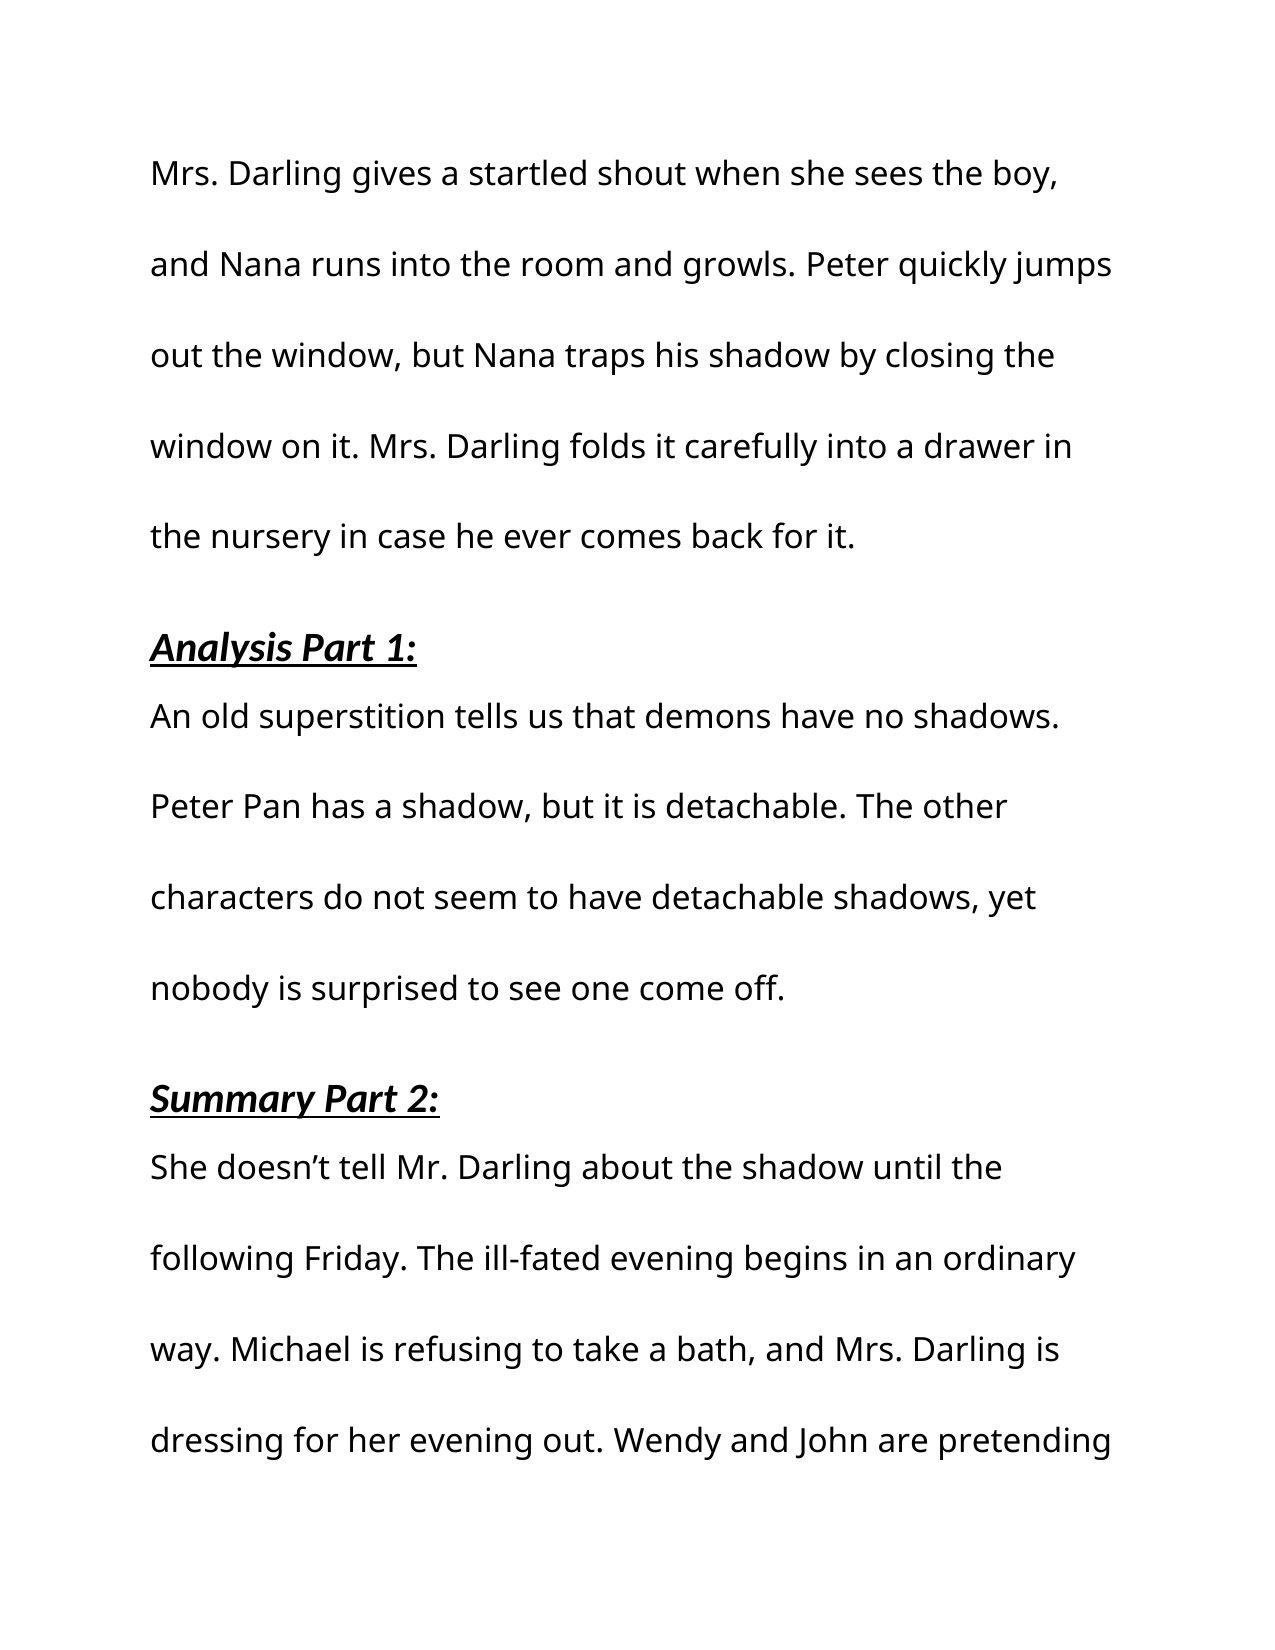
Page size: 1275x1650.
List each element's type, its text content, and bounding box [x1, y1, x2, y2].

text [150, 1144, 1125, 1462]
text An old superstition tells us that demons have no shadows. Peter Pan has a shadow, but it is detachable. The other characters do not seem to have detachable shadows, yet nobody is surprised to see one come off. [150, 692, 1125, 1010]
text Summary Part 2: [150, 1072, 1125, 1123]
text Mrs. Darling gives a startled shout when she sees the boy, and Nana runs into the room and growls. Peter quickly jumps out the window, but Nana traps his shadow by closing the window on it. Mrs. Darling folds it carefully into a drawer in the nursery in case he ever comes back for it. [150, 150, 1125, 559]
text Analysis Part 1: [150, 621, 1125, 672]
